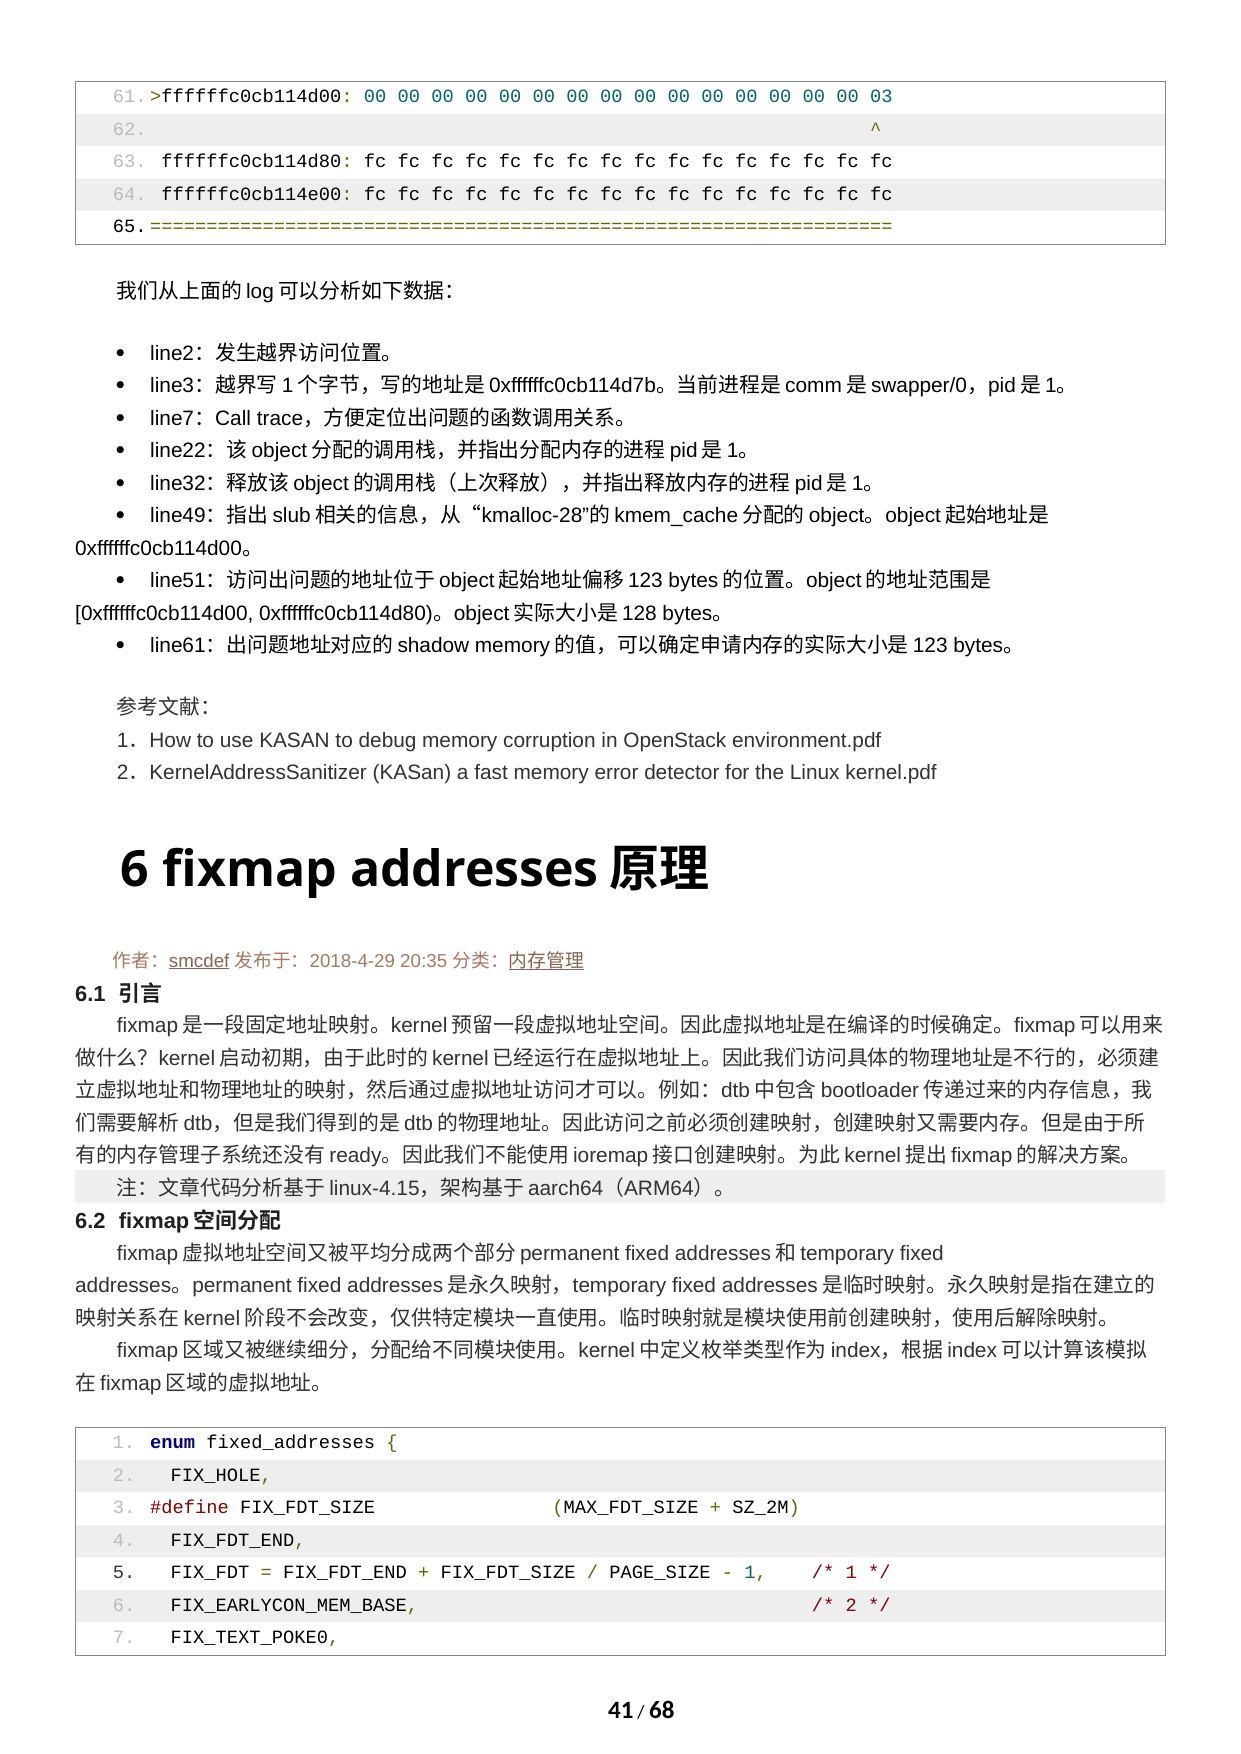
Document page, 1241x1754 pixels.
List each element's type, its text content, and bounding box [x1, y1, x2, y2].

text fixmap是一段固定地址映射。kernel预留一段虚拟地址空间。因此虚拟地址是在编译的时候确定。fixmap可以用来做什么？kernel启动初期，由于此时的kernel已经运行在虚拟地址上。因此我们访问具体的物理地址是不行的，必须建立虚拟地址和物理地址的映射，然后通过虚拟地址访问才可以。例如：dtb中包含bootloader传递过来的内存信息，我们需要解析dtb，但是我们得到的是dtb的物理地址。因此访问之前必须创建映射，创建映射又需要内存。但是由于所有的内存管理子系统还没有ready。因此我们不能使用ioremap接口创建映射。为此kernel提出fixmap的解决方案。 [75, 1008, 1165, 1170]
list line22：该object分配的调用栈，并指出分配内存的进程pid是1。 [75, 433, 1165, 465]
list >ffffffc0cb114d00: 00 00 00 00 00 00 00 00 00 00 00 00 00 00 00 03 [76, 82, 1165, 114]
list line3：越界写1个字节，写的地址是0xffffffc0cb114d7b。当前进程是comm是swapper/0，pid是1。 [75, 368, 1165, 400]
list line49：指出slub相关的信息，从“kmalloc-28”的kmem_cache分配的object。object起始地址是0xffffffc0cb114d00。 [75, 498, 1165, 563]
list FIX_TEXT_POKE0, [76, 1622, 1165, 1655]
list line32：释放该object的调用栈（上次释放），并指出释放内存的进程pid是1。 [75, 465, 1165, 498]
text 2．KernelAddressSanitizer (KASan) a fast memory error detector for the Linux kernel.pdf [75, 754, 1165, 787]
text 注：文章代码分析基于linux-4.15，架构基于aarch64（ARM64）。 [75, 1170, 1165, 1203]
text fixmap区域又被继续细分，分配给不同模块使用。kernel中定义枚举类型作为index，根据index可以计算该模拟在fixmap区域的虚拟地址。 [75, 1333, 1165, 1398]
text fixmap虚拟地址空间又被平均分成两个部分permanent fixed addresses和temporary fixed addresses。permanent fixed addresses是永久映射，temporary fixed addresses是临时映射。永久映射是指在建立的映射关系在kernel阶段不会改变，仅供特定模块一直使用。临时映射就是模块使用前创建映射，使用后解除映射。 [75, 1235, 1165, 1333]
list FIX_EARLYCON_MEM_BASE, /* 2 */ [76, 1590, 1165, 1622]
list ffffffc0cb114d80: fc fc fc fc fc fc fc fc fc fc fc fc fc fc fc fc [76, 146, 1165, 179]
subtitle fixmap空间分配 [75, 1203, 1165, 1235]
list line61：出问题地址对应的shadow memory的值，可以确定申请内存的实际大小是123 bytes。 [75, 628, 1165, 660]
list #define FIX_FDT_SIZE (MAX_FDT_SIZE + SZ_2M) [76, 1492, 1165, 1525]
list ================================================================== [76, 211, 1165, 244]
list FIX_FDT = FIX_FDT_END + FIX_FDT_SIZE / PAGE_SIZE - 1, /* 1 */ [76, 1557, 1165, 1590]
text 我们从上面的log可以分析如下数据： [75, 273, 1165, 306]
list FIX_FDT_END, [76, 1525, 1165, 1557]
text 1．How to use KASAN to debug memory corruption in OpenStack environment.pdf [75, 722, 1165, 754]
list ^ [76, 114, 1165, 146]
text 作者：smcdef 发布于：2018-4-29 20:35 分类：内存管理 [75, 943, 1165, 975]
list line51：访问出问题的地址位于object起始地址偏移123 bytes的位置。object的地址范围是[0xffffffc0cb114d00, 0xffffffc0cb114d80)。object实际大小是128 bytes。 [75, 563, 1165, 628]
text 参考文献： [75, 689, 1165, 722]
subtitle fixmap addresses原理 [120, 816, 1165, 913]
list FIX_HOLE, [76, 1460, 1165, 1492]
list line7：Call trace，方便定位出问题的函数调用关系。 [75, 400, 1165, 433]
subtitle 引言 [75, 975, 1165, 1008]
list ffffffc0cb114e00: fc fc fc fc fc fc fc fc fc fc fc fc fc fc fc fc [76, 179, 1165, 211]
list line2：发生越界访问位置。 [75, 335, 1165, 368]
list enum fixed_addresses { [76, 1428, 1165, 1460]
